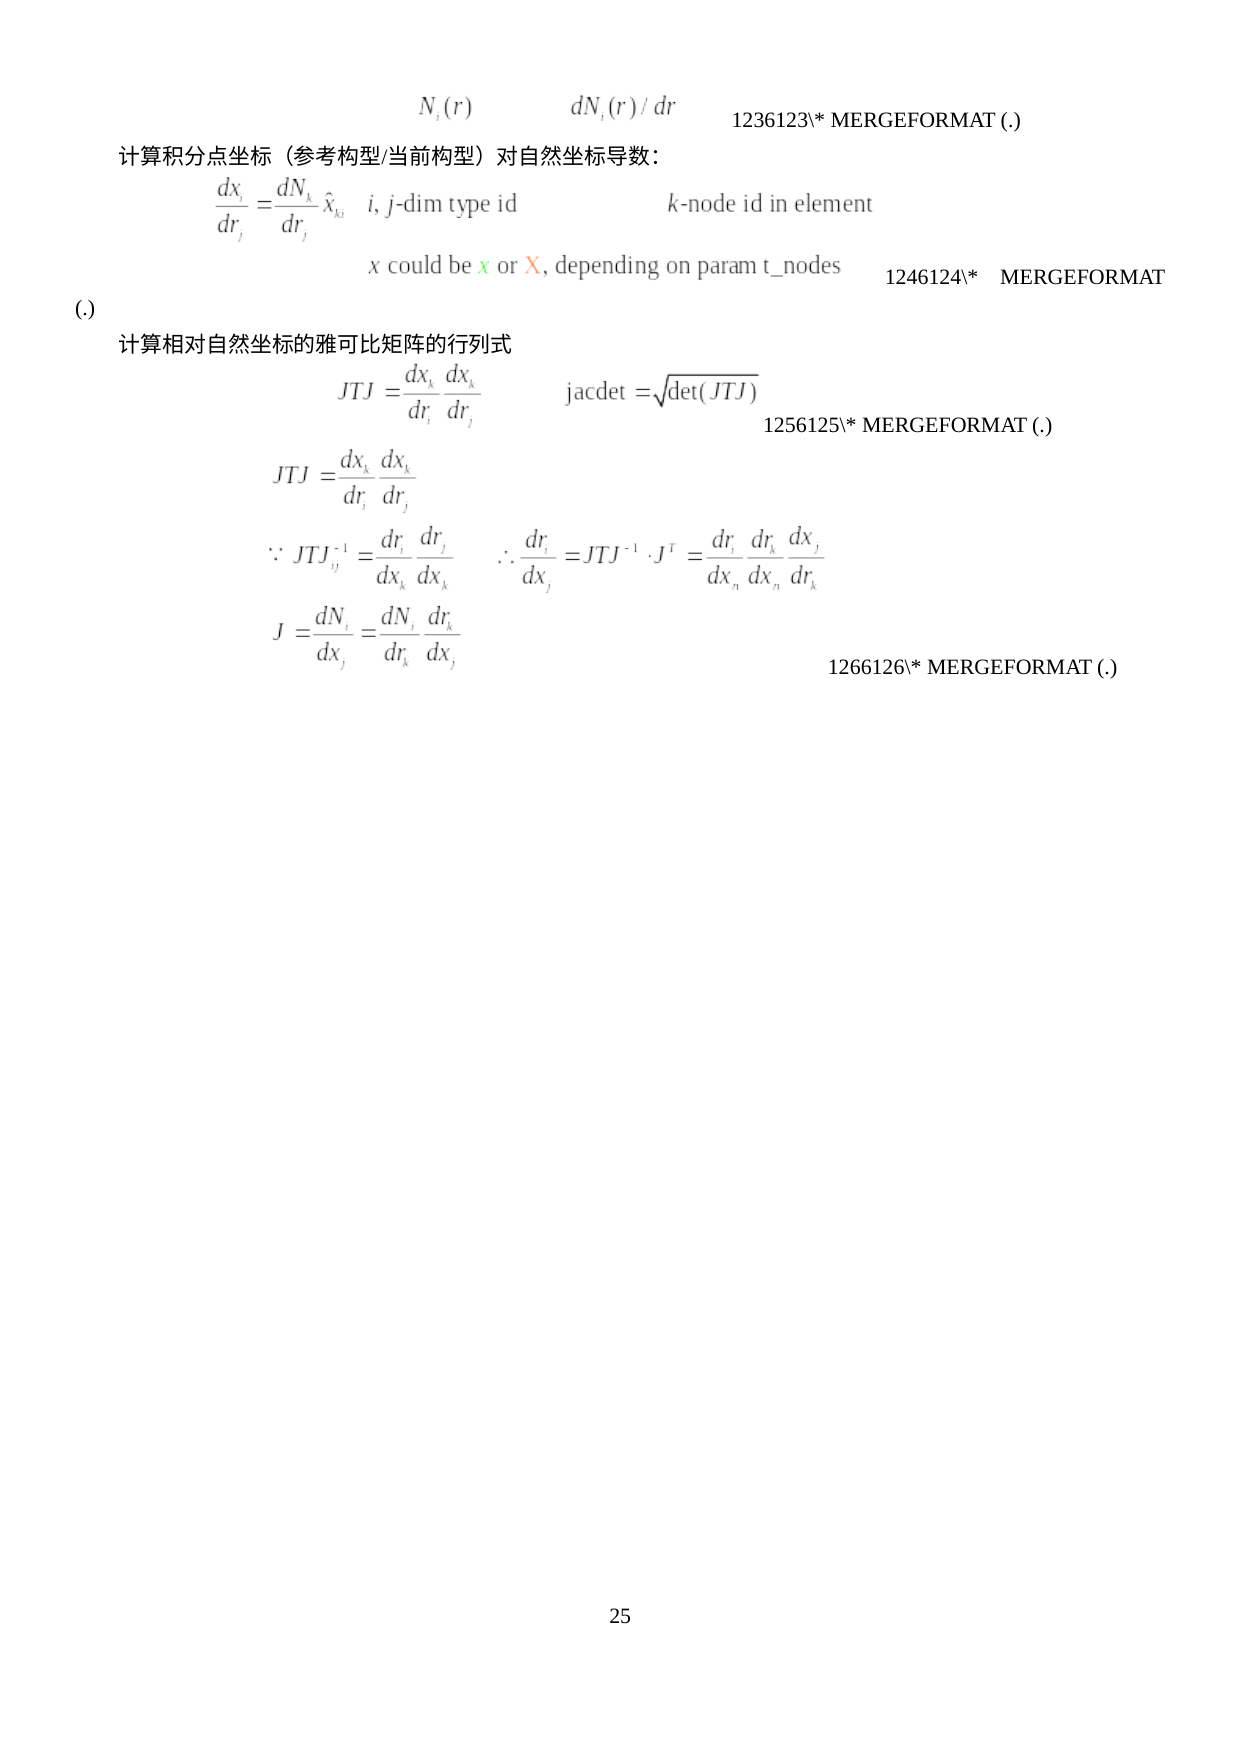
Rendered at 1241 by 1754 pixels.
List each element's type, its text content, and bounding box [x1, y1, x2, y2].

text 计算相对自然坐标的雅可比矩阵的行列式 [75, 327, 1165, 359]
text 计算积分点坐标（参考构型/当前构型）对自然坐标导数： [75, 139, 1165, 171]
